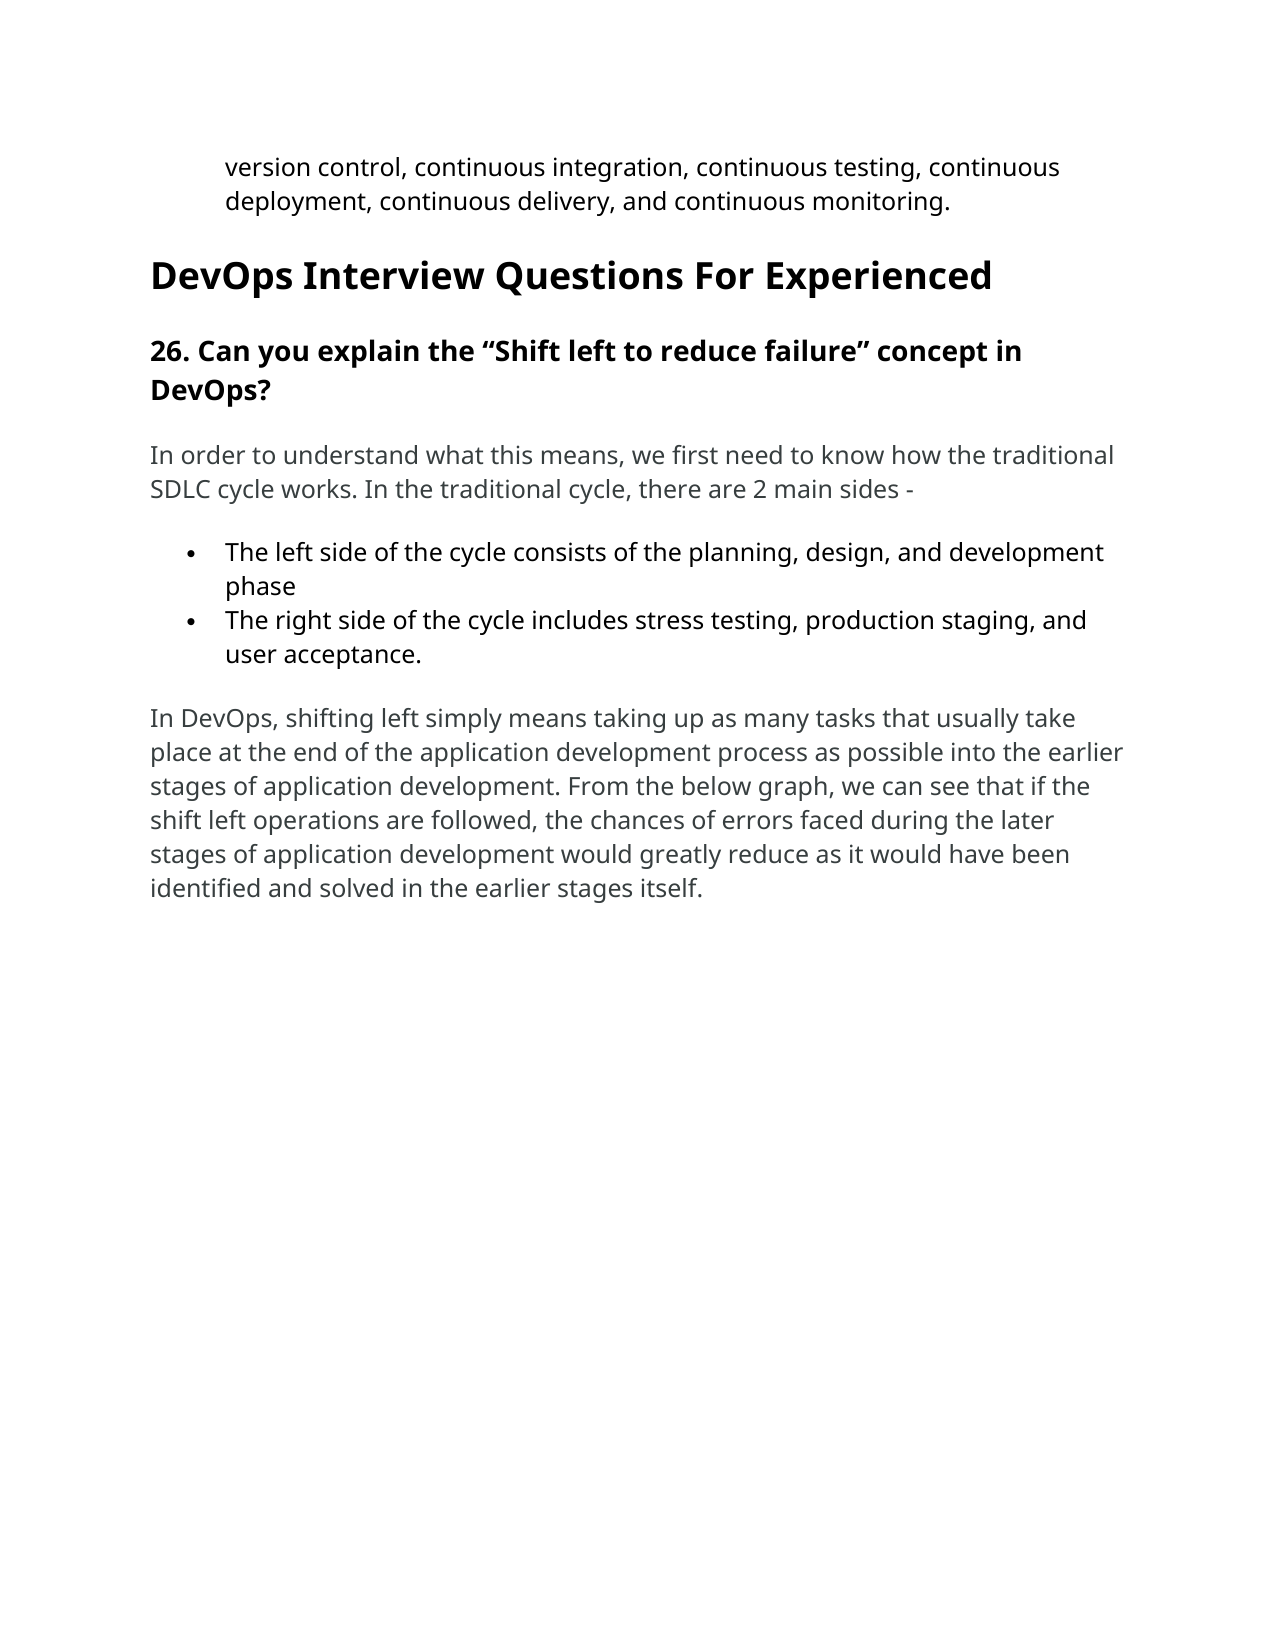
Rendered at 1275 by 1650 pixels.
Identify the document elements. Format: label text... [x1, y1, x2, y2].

text In DevOps, shifting left simply means taking up as many tasks that usually take place at the end of the application development process as possible into the earlier stages of application development. From the below graph, we can see that if the shift left operations are followed, the chances of errors faced during the later stages of application development would greatly reduce as it would have been identified and solved in the earlier stages itself. [150, 700, 1125, 904]
text 26. Can you explain the “Shift left to reduce failure” concept in DevOps? [150, 332, 1125, 408]
list The left side of the cycle consists of the planning, design, and development phase [187, 535, 1125, 603]
list The right side of the cycle includes stress testing, production staging, and user acceptance. [187, 603, 1125, 671]
text In order to understand what this means, we first need to know how the traditional SDLC cycle works. In the traditional cycle, there are 2 main sides - [150, 437, 1125, 506]
text DevOps Interview Questions For Experienced [150, 249, 1125, 300]
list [187, 150, 1125, 218]
